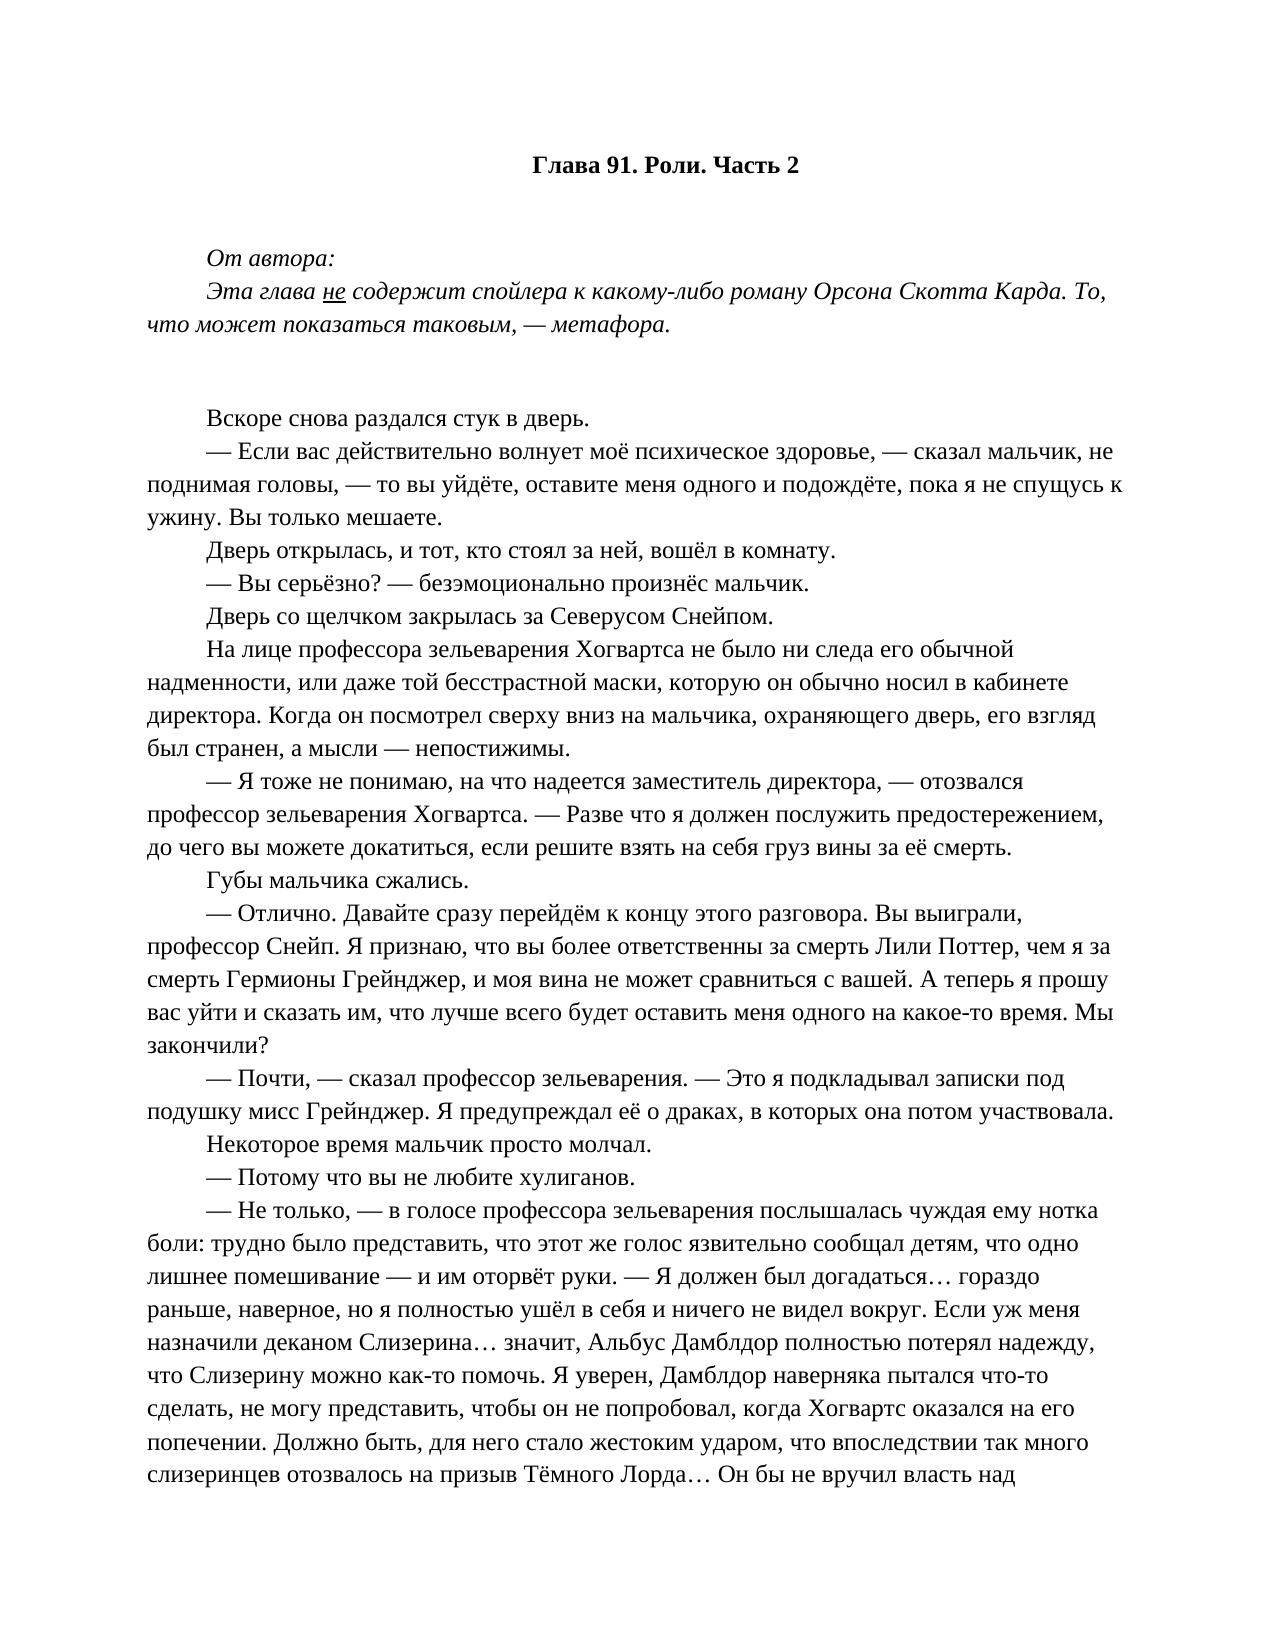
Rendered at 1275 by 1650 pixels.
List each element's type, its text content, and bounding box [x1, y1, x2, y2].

text Эта глава не содержит спойлера к какому-либо роману Орсона Скотта Карда. То, что может показаться таковым, — метафора. [147, 276, 1125, 338]
text Дверь открылась, и тот, кто стоял за ней, вошёл в комнату. [147, 535, 1125, 564]
subtitle Глава 91. Роли. Часть 2 [147, 150, 1125, 179]
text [147, 1195, 1125, 1488]
text — Если вас действительно волнует моё психическое здоровье, — сказал мальчик, не поднимая головы, — то вы уйдёте, оставите меня одного и подождёте, пока я не спущусь к ужину. Вы только мешаете. [147, 436, 1125, 531]
text Дверь со щелчком закрылась за Северусом Снейпом. [147, 601, 1125, 630]
text От автора: [147, 243, 1125, 272]
text Некоторое время мальчик просто молчал. [147, 1129, 1125, 1158]
text Губы мальчика сжались. [147, 865, 1125, 894]
text — Я тоже не понимаю, на что надеется заместитель директора, — отозвался профессор зельеварения Хогвартса. — Разве что я должен послужить предостережением, до чего вы можете докатиться, если решите взять на себя груз вины за её смерть. [147, 766, 1125, 861]
text Вскоре снова раздался стук в дверь. [147, 403, 1125, 432]
text — Отлично. Давайте сразу перейдём к концу этого разговора. Вы выиграли, профессор Снейп. Я признаю, что вы более ответственны за смерть Лили Поттер, чем я за смерть Гермионы Грейнджер, и моя вина не может сравниться с вашей. А теперь я прошу вас уйти и сказать им, что лучше всего будет оставить меня одного на какое-то время. Мы закончили? [147, 898, 1125, 1059]
text На лице профессора зельеварения Хогвартса не было ни следа его обычной надменности, или даже той бесстрастной маски, которую он обычно носил в кабинете директора. Когда он посмотрел сверху вниз на мальчика, охраняющего дверь, его взгляд был странен, а мысли — непостижимы. [147, 634, 1125, 762]
text — Потому что вы не любите хулиганов. [147, 1162, 1125, 1191]
text — Почти, — сказал профессор зельеварения. — Это я подкладывал записки под подушку мисс Грейнджер. Я предупреждал её о драках, в которых она потом участвовала. [147, 1063, 1125, 1125]
text — Вы серьёзно? — безэмоционально произнёс мальчик. [147, 568, 1125, 597]
